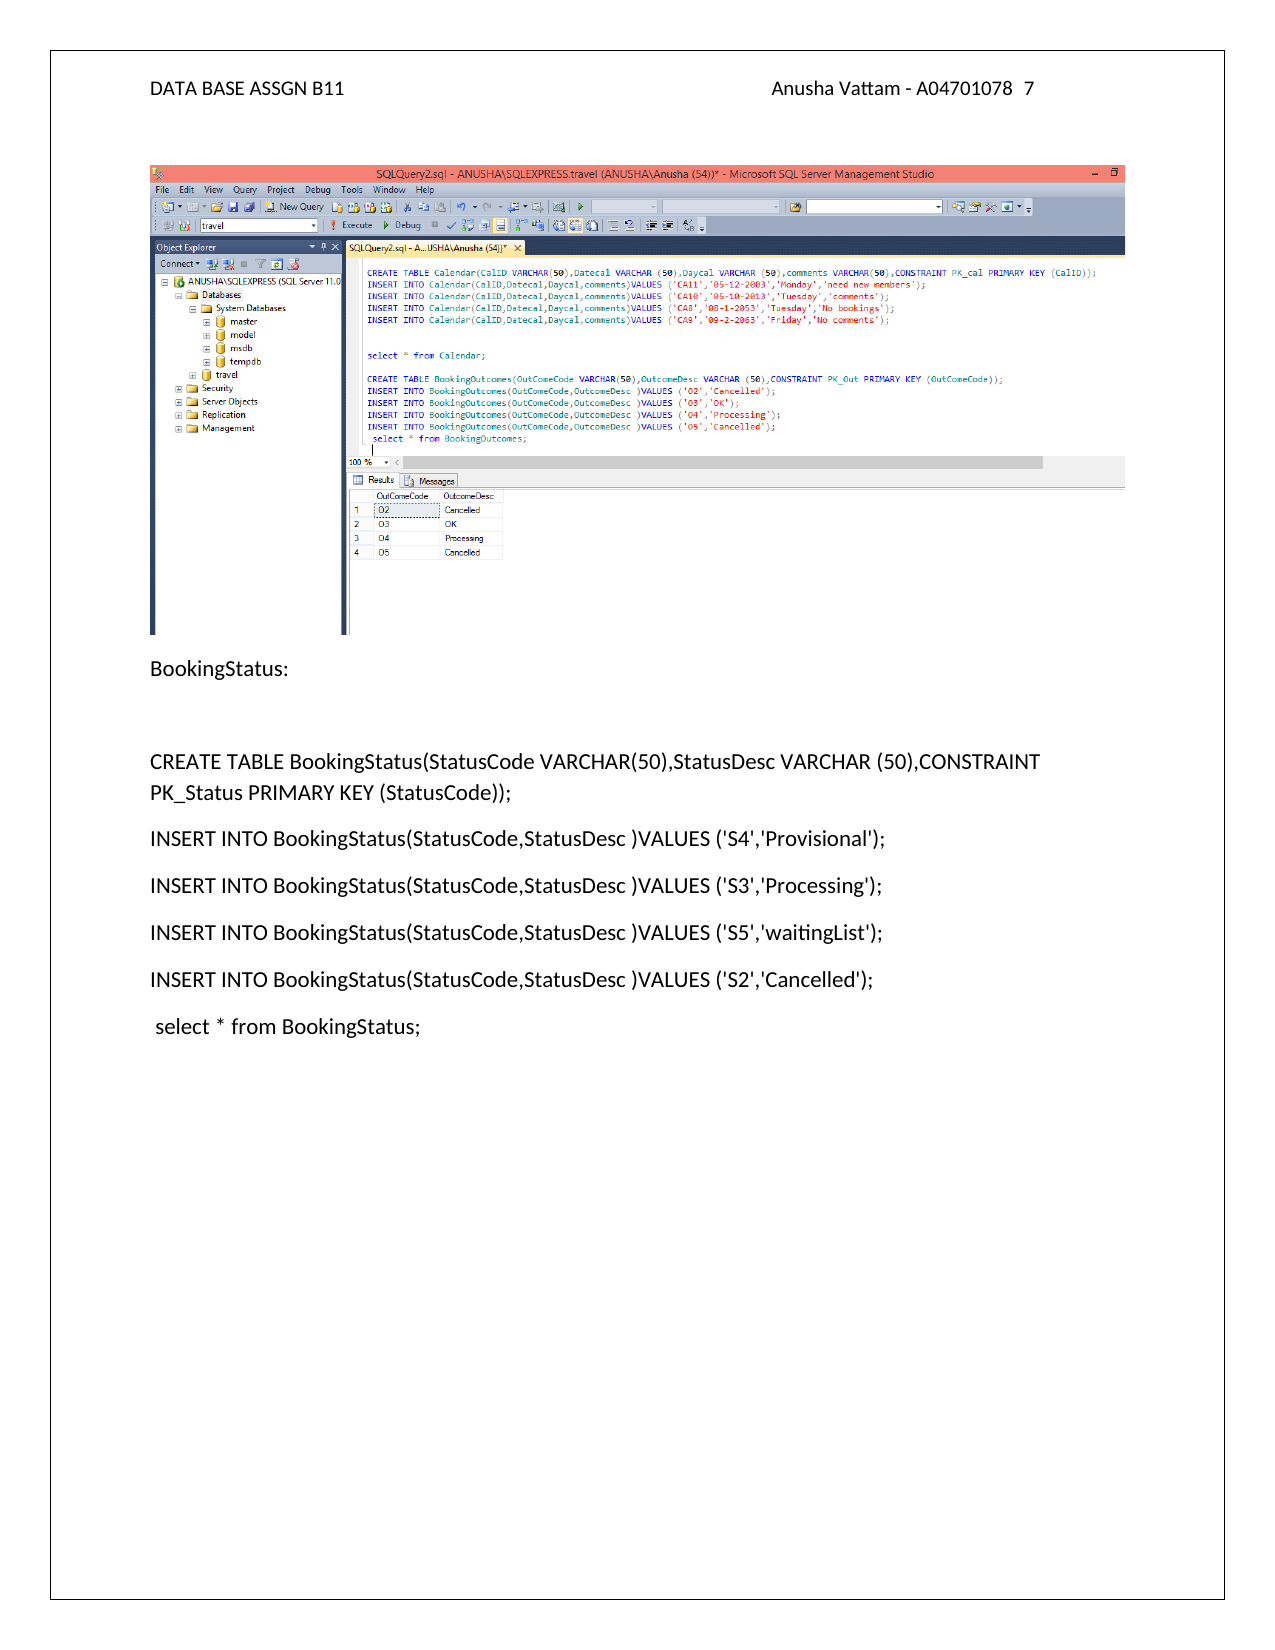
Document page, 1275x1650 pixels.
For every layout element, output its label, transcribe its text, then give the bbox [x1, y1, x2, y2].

text select * from BookingStatus; [150, 1012, 1125, 1040]
picture [150, 165, 1125, 635]
text INSERT INTO BookingStatus(StatusCode,StatusDesc )VALUES ('S5','waitingList'); [150, 918, 1125, 946]
text INSERT INTO BookingStatus(StatusCode,StatusDesc )VALUES ('S3','Processing'); [150, 871, 1125, 899]
text BookingStatus: [150, 654, 1125, 682]
text INSERT INTO BookingStatus(StatusCode,StatusDesc )VALUES ('S2','Cancelled'); [150, 965, 1125, 993]
text CREATE TABLE BookingStatus(StatusCode VARCHAR(50),StatusDesc VARCHAR (50),CONSTRAINT PK_Status PRIMARY KEY (StatusCode)); [150, 747, 1125, 806]
text INSERT INTO BookingStatus(StatusCode,StatusDesc )VALUES ('S4','Provisional'); [150, 824, 1125, 853]
